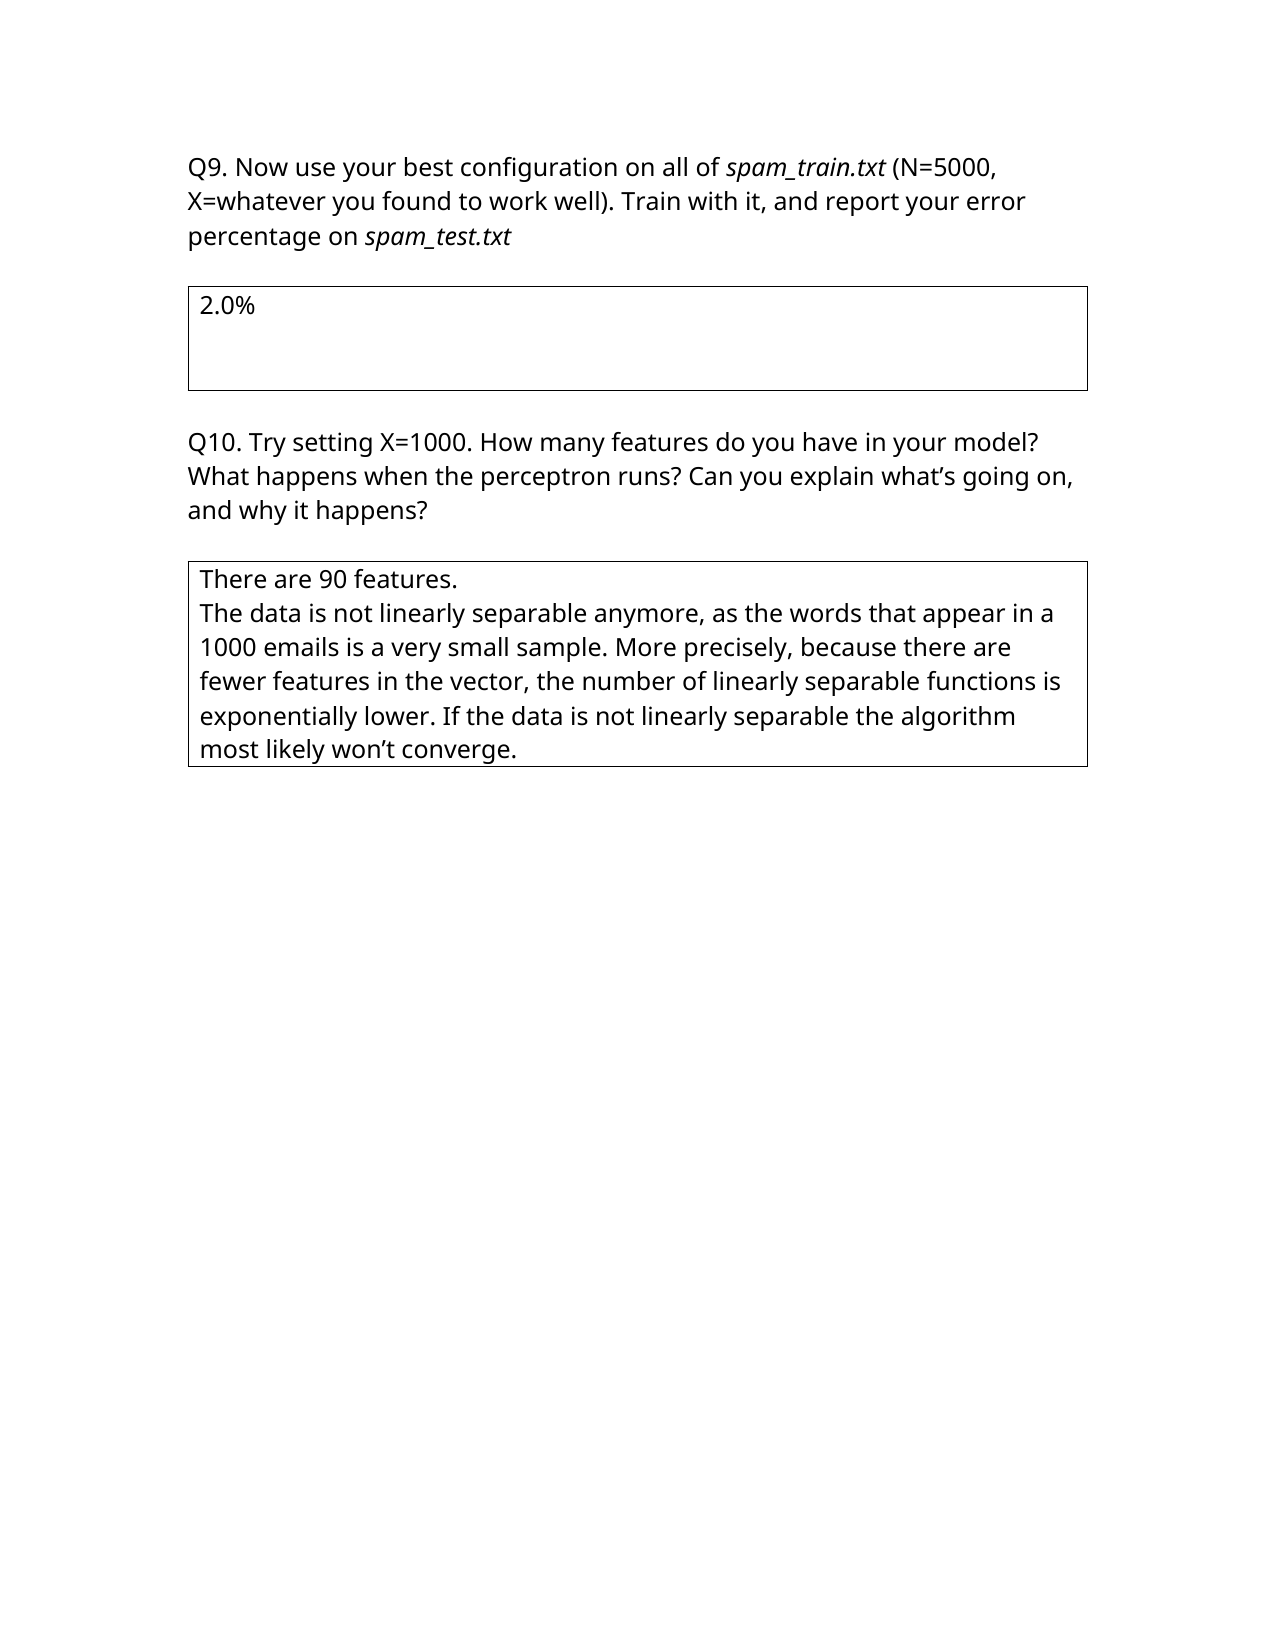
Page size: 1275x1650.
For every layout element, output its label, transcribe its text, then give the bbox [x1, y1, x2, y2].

text Q9. Now use your best configuration on all of spam_train.txt (N=5000, X=whatever you found to work well). Train with it, and report your error percentage on spam_test.txt [187, 150, 1087, 252]
table_header There are 90 features. The data is not linearly separable anymore, as the words that appear in a 1000 emails is a very small sample. More precisely, because there are fewer features in the vector, the number of linearly separable functions is exponentially lower. If the data is not linearly separable the algorithm most likely won’t converge. [189, 562, 1087, 766]
text Q10. Try setting X=1000. How many features do you have in your model? What happens when the perceptron runs? Can you explain what’s going on, and why it happens? [187, 424, 1087, 527]
table_header 2.0% [189, 287, 1087, 389]
